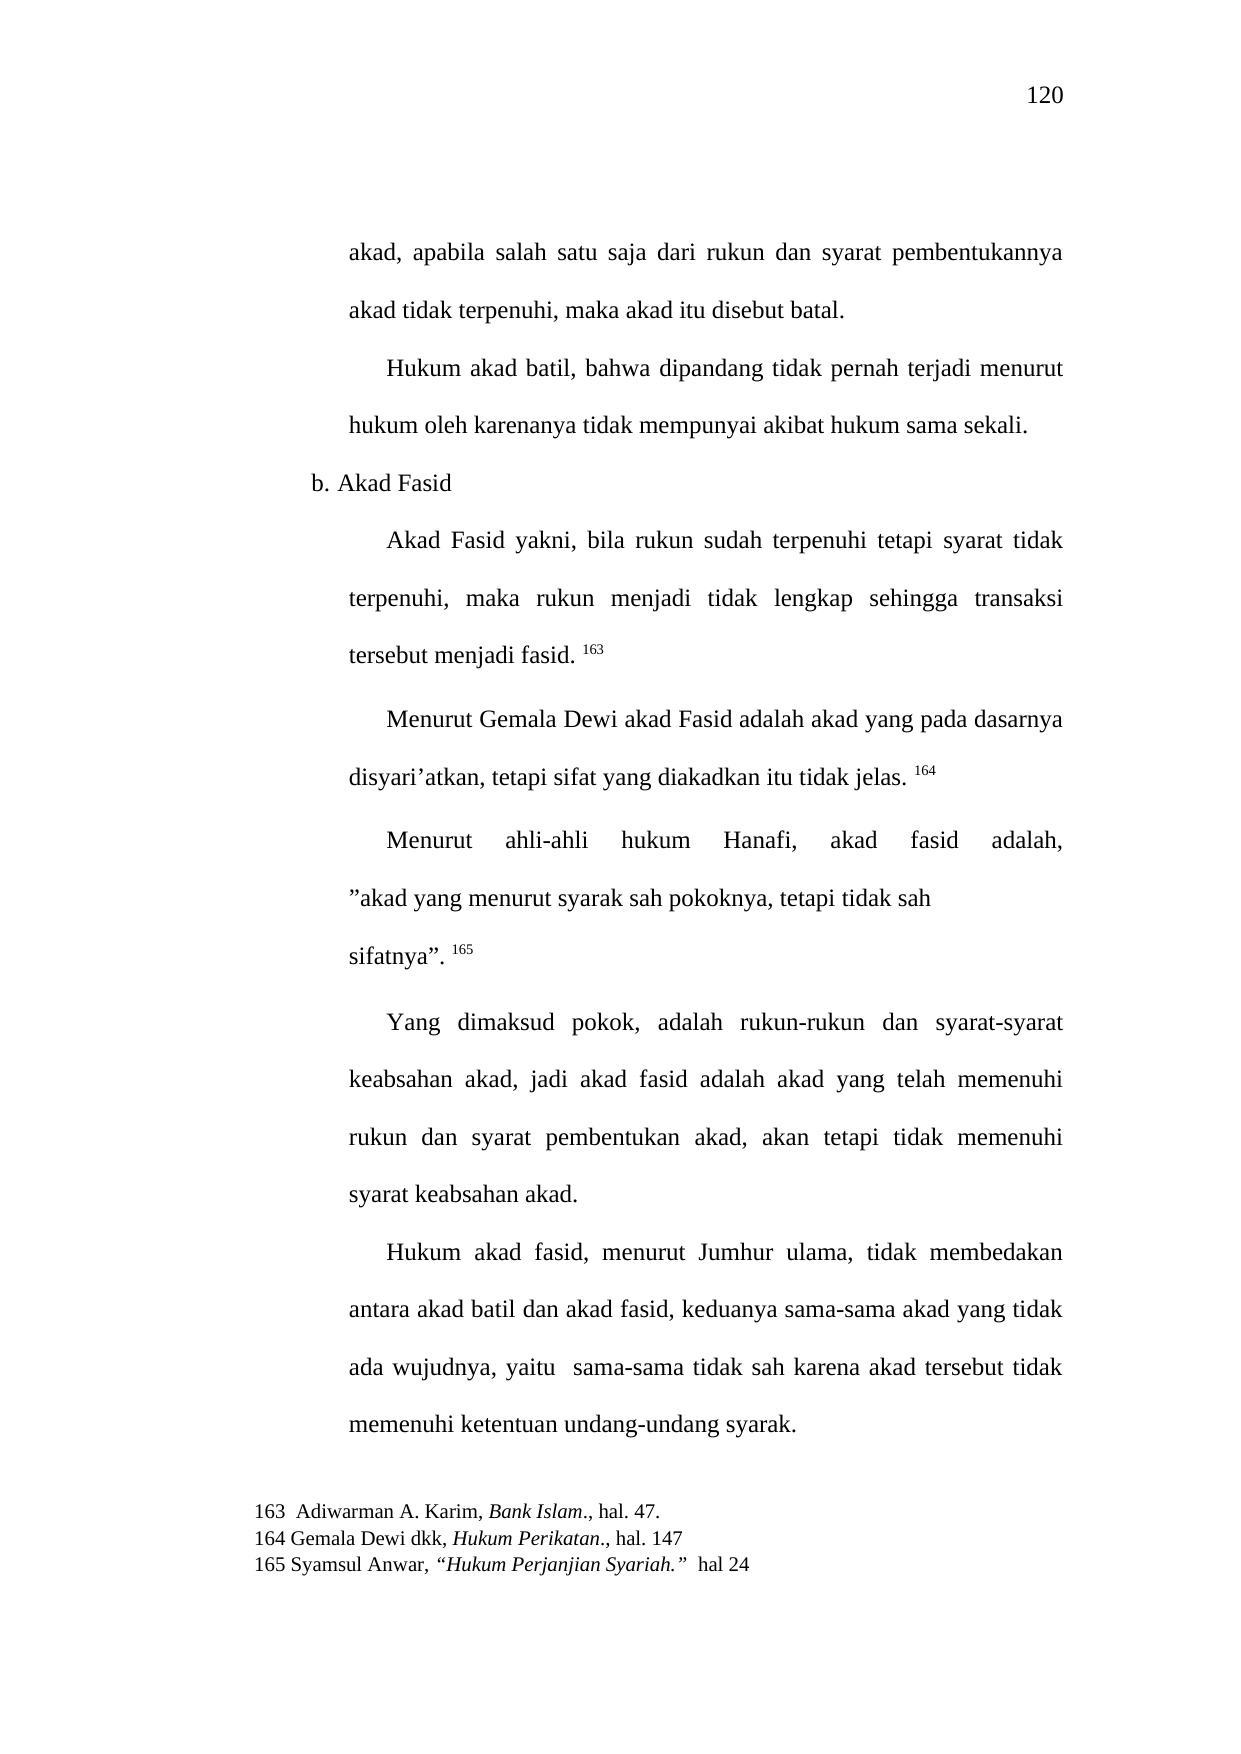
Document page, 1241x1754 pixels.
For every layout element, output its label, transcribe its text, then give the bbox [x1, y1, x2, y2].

text Hukum akad batil, bahwa dipandang tidak pernah terjadi menurut hukum oleh karenanya tidak mempunyai akibat hukum sama sekali. [349, 353, 1064, 439]
text Menurut ahli-ahli hukum Hanafi, akad fasid adalah, ”akad yang menurut syarak sah pokoknya, tetapi tidak sah [349, 825, 1064, 912]
text sifatnya”. [349, 941, 1064, 970]
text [349, 237, 1064, 323]
text Akad Fasid yakni, bila rukun sudah terpenuhi tetapi syarat tidak terpenuhi, maka rukun menjadi tidak lengkap sehingga transaksi tersebut menjadi fasid. [349, 526, 1064, 669]
text Yang dimaksud pokok, adalah rukun-rukun dan syarat-syarat keabsahan akad, jadi akad fasid adalah akad yang telah memenuhi rukun dan syarat pembentukan akad, akan tetapi tidak memenuhi syarat keabsahan akad. [349, 1007, 1064, 1208]
text Menurut Gemala Dewi akad Fasid adalah akad yang pada dasarnya disyari’atkan, tetapi sifat yang diakadkan itu tidak jelas. [349, 704, 1064, 791]
text b. Akad Fasid [311, 468, 1064, 497]
text Hukum akad fasid, menurut Jumhur ulama, tidak membedakan antara akad batil dan akad fasid, keduanya sama-sama akad yang tidak ada wujudnya, yaitu sama-sama tidak sah karena akad tersebut tidak memenuhi ketentuan undang-undang syarak. [349, 1237, 1064, 1438]
